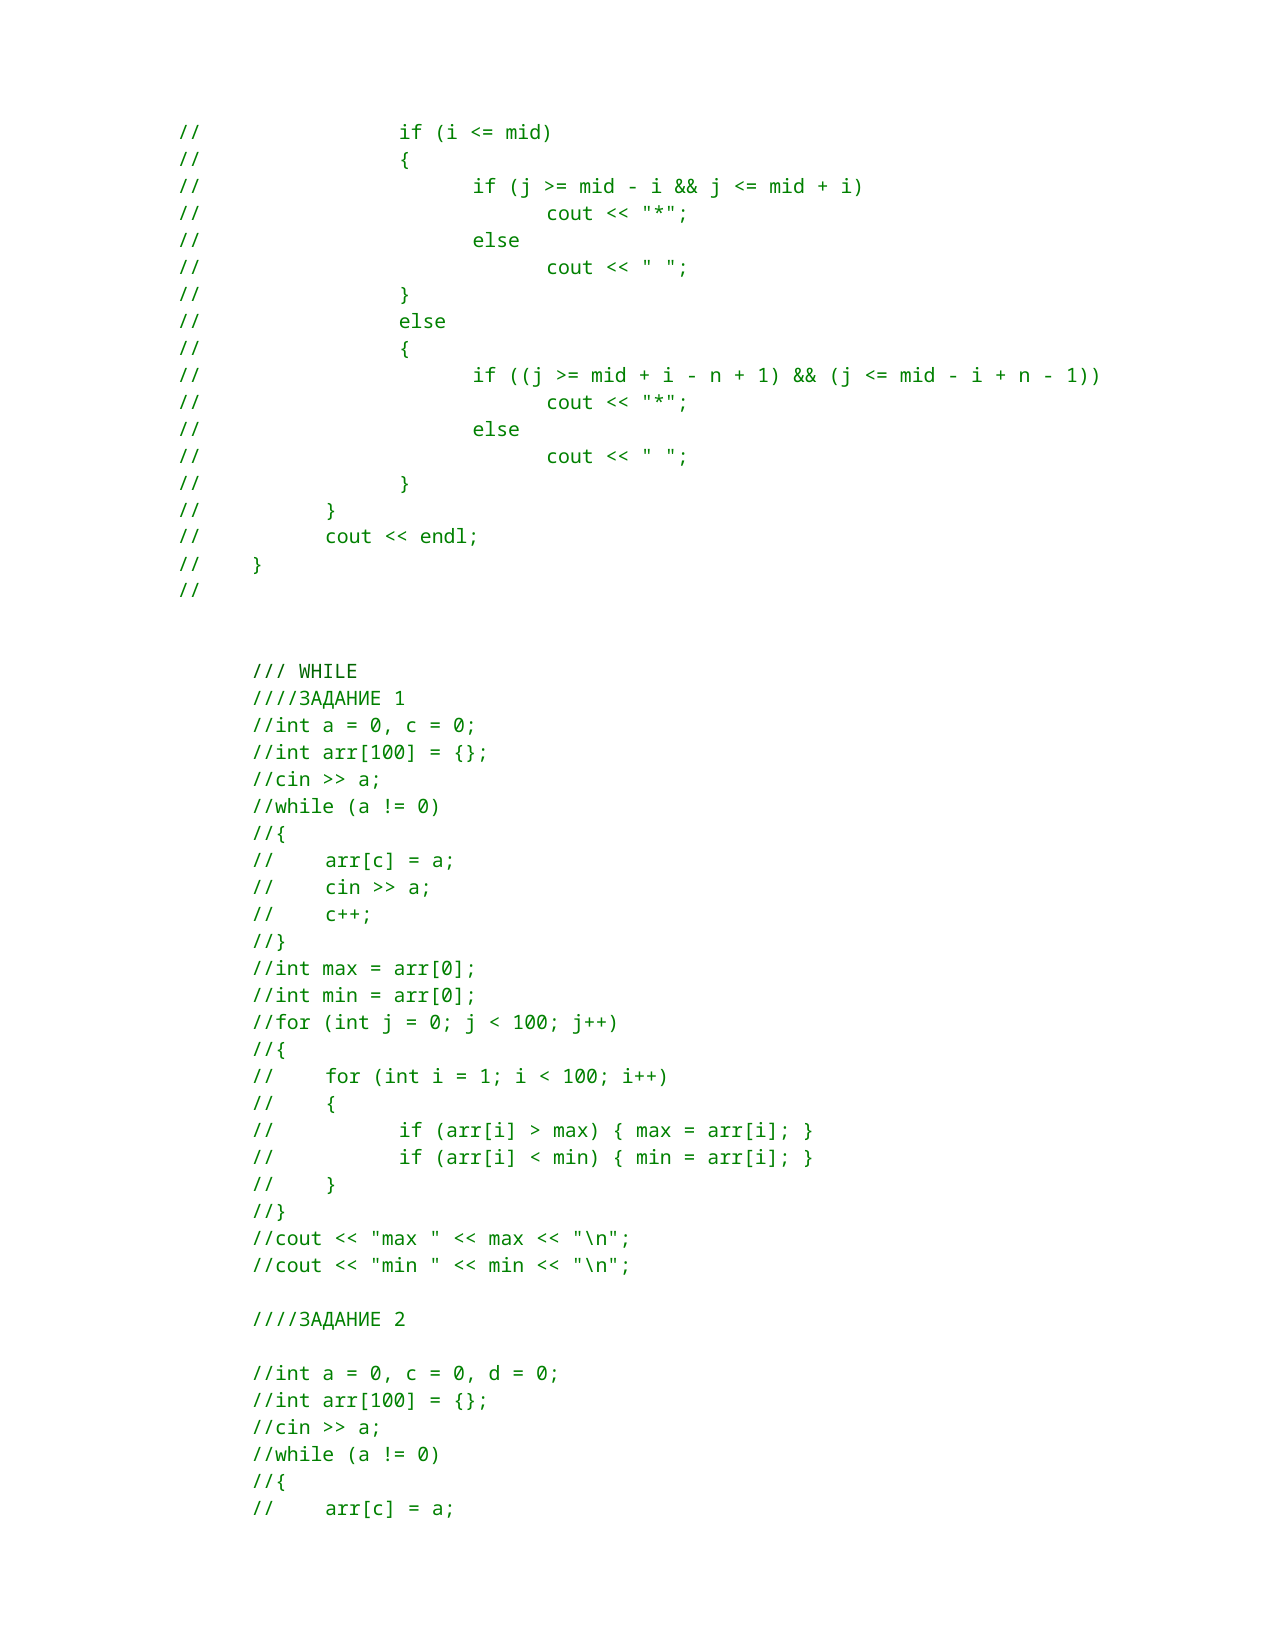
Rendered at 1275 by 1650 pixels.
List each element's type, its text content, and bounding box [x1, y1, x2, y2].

text // if (arr[i] > max) { max = arr[i]; } [177, 1116, 1186, 1143]
text // cout << " "; [177, 253, 1186, 280]
text ////ЗАДАНИЕ 2 [177, 1305, 1186, 1332]
text // if ((j >= mid + i - n + 1) && (j <= mid - i + n - 1)) [177, 361, 1186, 388]
text //while (a != 0) [177, 1440, 1186, 1467]
text //int a = 0, c = 0; [177, 712, 1186, 739]
text // arr[c] = a; [177, 1494, 1186, 1521]
text //cout << "min " << min << "\n"; [177, 1251, 1186, 1278]
text //int max = arr[0]; [177, 954, 1186, 981]
text // cin >> a; [177, 873, 1186, 901]
text // if (arr[i] < min) { min = arr[i]; } [177, 1143, 1186, 1170]
text // if (j >= mid - i && j <= mid + i) [177, 172, 1186, 199]
text // else [177, 415, 1186, 442]
text // } [177, 1170, 1186, 1197]
text ////ЗАДАНИЕ 1 [177, 685, 1186, 712]
text //{ [177, 1467, 1186, 1494]
text // [177, 577, 1186, 604]
text //while (a != 0) [177, 793, 1186, 819]
text // } [177, 280, 1186, 307]
text //cout << "max " << max << "\n"; [177, 1224, 1186, 1251]
text // cout << endl; [177, 523, 1186, 550]
text //int a = 0, c = 0, d = 0; [177, 1359, 1186, 1386]
text //{ [177, 819, 1186, 847]
text /// WHILE [177, 658, 1186, 685]
text // { [177, 1089, 1186, 1116]
text // { [177, 145, 1186, 172]
text // } [177, 469, 1186, 496]
text //int min = arr[0]; [177, 981, 1186, 1008]
text //} [177, 1197, 1186, 1224]
text // } [177, 496, 1186, 523]
text //{ [177, 1035, 1186, 1062]
text // else [177, 307, 1186, 334]
text // cout << " "; [177, 442, 1186, 469]
text // if (i <= mid) [177, 118, 1186, 145]
text //for (int j = 0; j < 100; j++) [177, 1008, 1186, 1035]
text // } [177, 550, 1186, 577]
text //int arr[100] = {}; [177, 739, 1186, 766]
text // c++; [177, 901, 1186, 927]
text // for (int i = 1; i < 100; i++) [177, 1062, 1186, 1089]
text // arr[c] = a; [177, 847, 1186, 873]
text //} [177, 927, 1186, 954]
text // { [177, 334, 1186, 361]
text //int arr[100] = {}; [177, 1386, 1186, 1413]
text // cout << "*"; [177, 388, 1186, 415]
text //cin >> a; [177, 766, 1186, 793]
text //cin >> a; [177, 1413, 1186, 1440]
text // cout << "*"; [177, 199, 1186, 226]
text // else [177, 226, 1186, 253]
